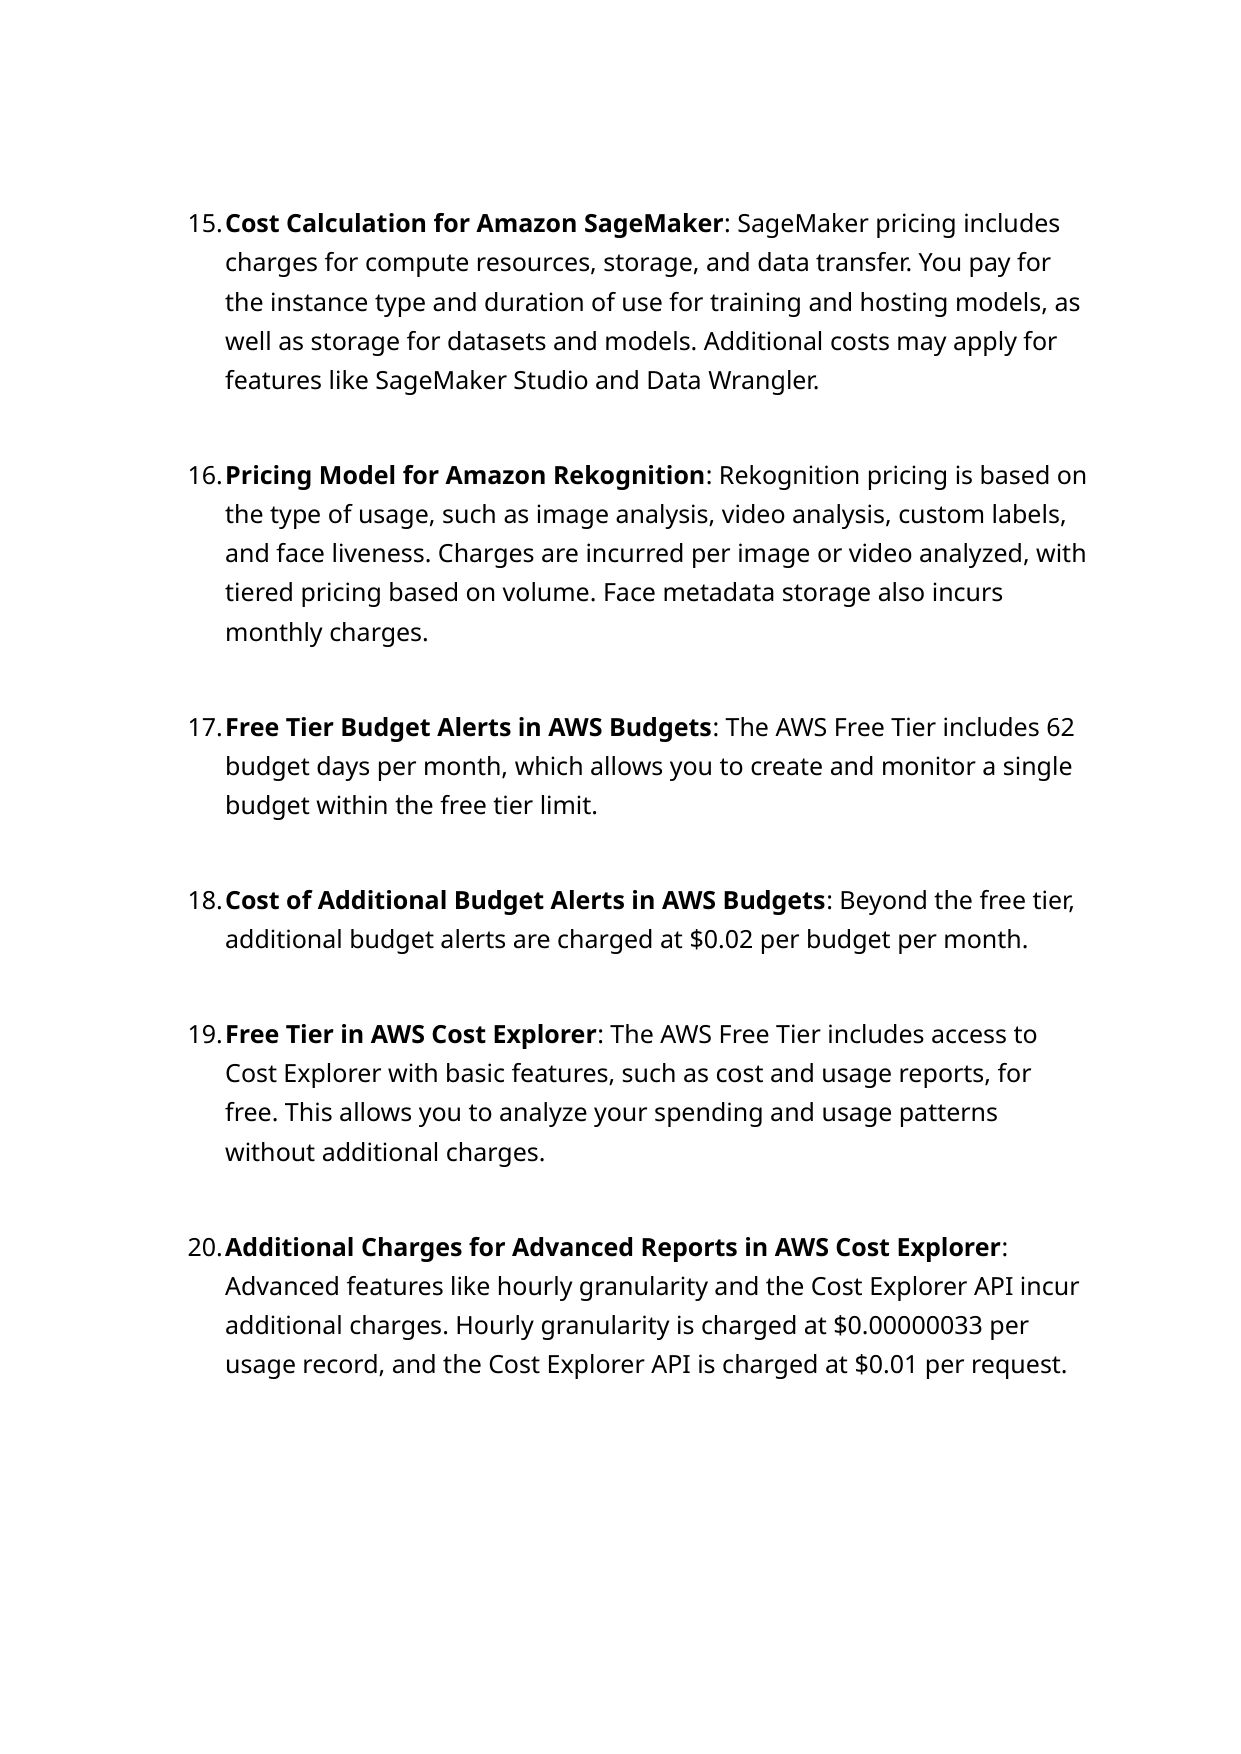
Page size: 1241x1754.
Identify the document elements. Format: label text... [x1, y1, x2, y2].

list Free Tier in AWS Cost Explorer: The AWS Free Tier includes access to Cost Explorer with basic features, such as cost and usage reports, for free. This allows you to analyze your spending and usage patterns without additional charges. [187, 1017, 1090, 1207]
list Cost Calculation for Amazon SageMaker: SageMaker pricing includes charges for compute resources, storage, and data transfer. You pay for the instance type and duration of use for training and hosting models, as well as storage for datasets and models. Additional costs may apply for features like SageMaker Studio and Data Wrangler. [187, 206, 1090, 436]
list Cost of Additional Budget Alerts in AWS Budgets: Beyond the free tier, additional budget alerts are charged at $0.02 per budget per month. [187, 882, 1090, 995]
list Free Tier Budget Alerts in AWS Budgets: The AWS Free Tier includes 62 budget days per month, which allows you to create and monitor a single budget within the free tier limit. [187, 709, 1090, 861]
list Additional Charges for Advanced Reports in AWS Cost Explorer: Advanced features like hourly granularity and the Cost Explorer API incur additional charges. Hourly granularity is charged at $0.00000033 per usage record, and the Cost Explorer API is charged at $0.01 per request. [187, 1229, 1090, 1381]
list Pricing Model for Amazon Rekognition: Rekognition pricing is based on the type of usage, such as image analysis, video analysis, custom labels, and face liveness. Charges are incurred per image or video analyzed, with tiered pricing based on volume. Face metadata storage also incurs monthly charges. [187, 457, 1090, 687]
